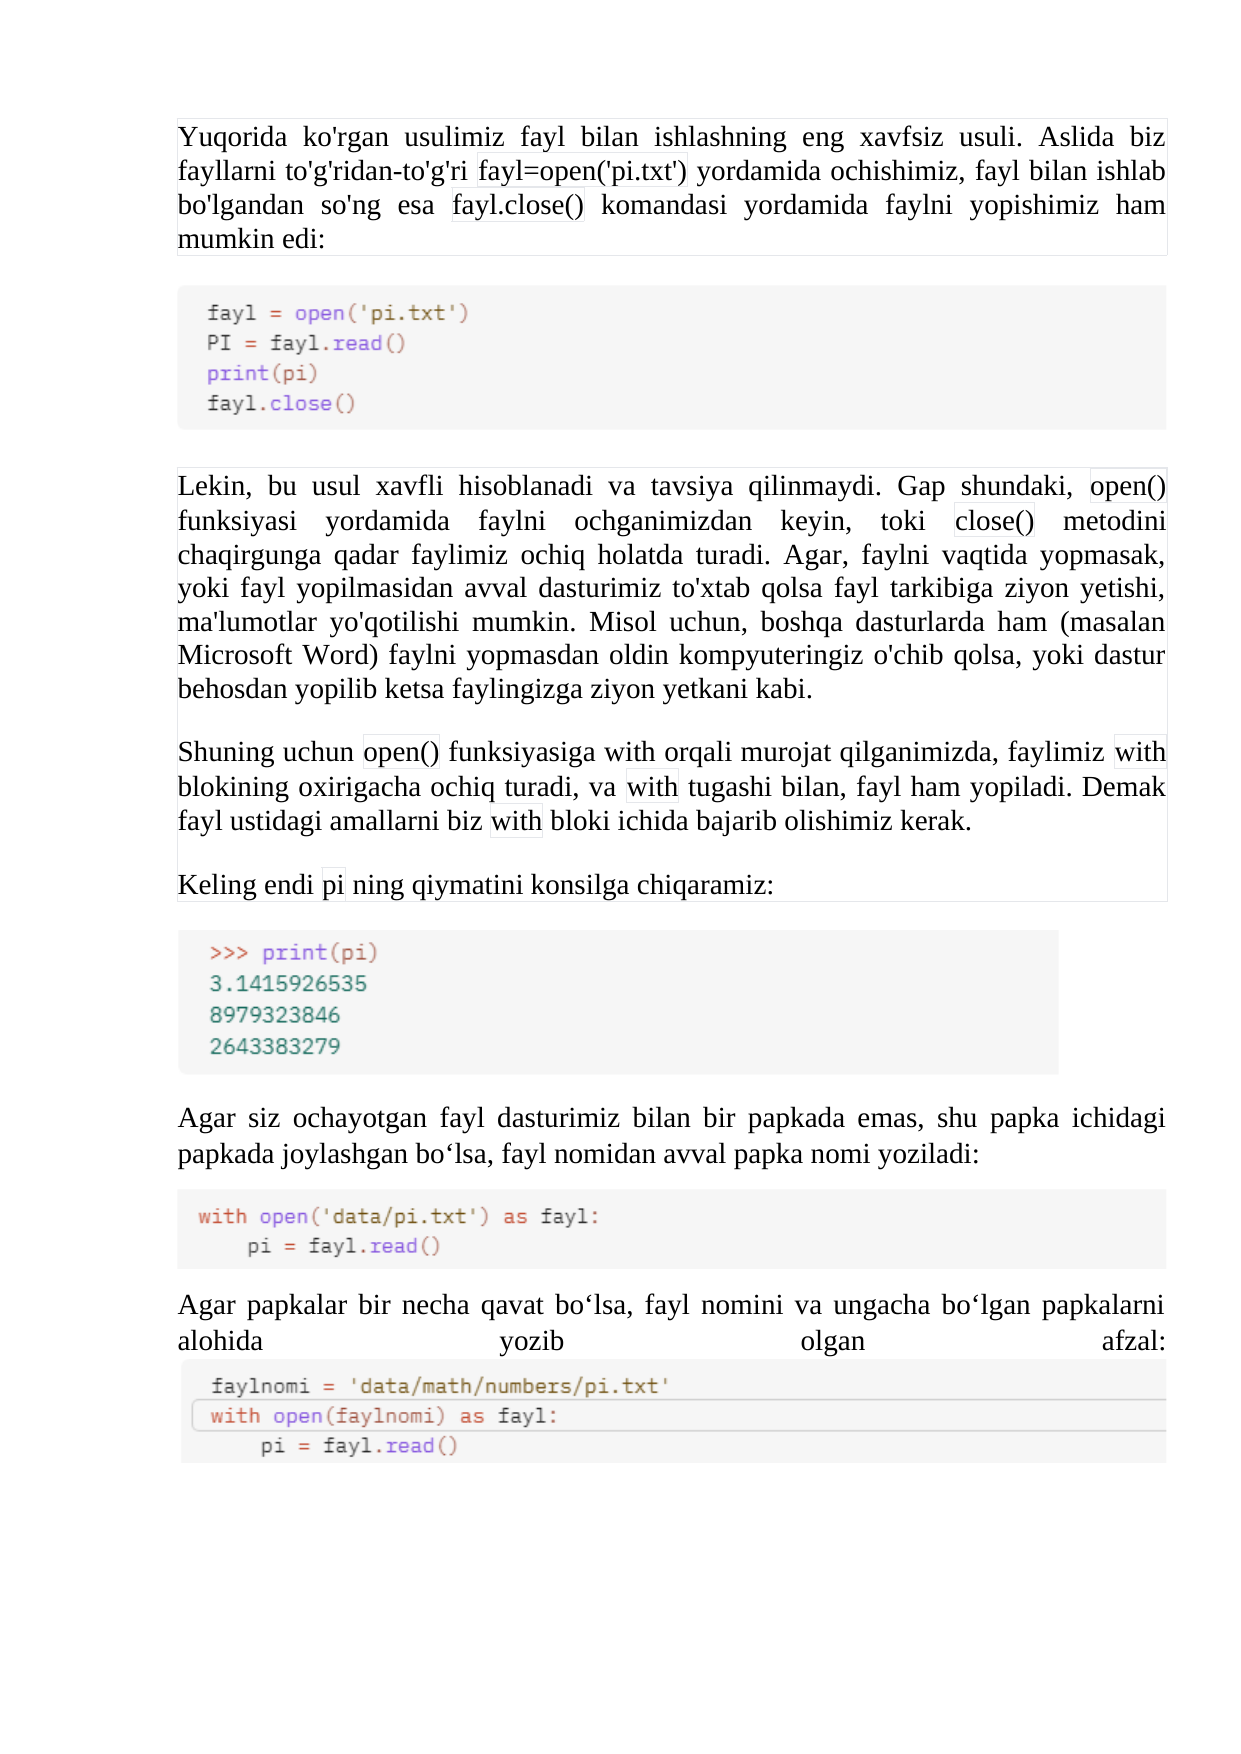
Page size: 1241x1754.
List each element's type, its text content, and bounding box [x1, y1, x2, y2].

picture [177, 930, 1059, 1081]
text Agar papkalar bir necha qavat boʻlsa, fayl nomini va ungacha boʻlgan papkalarni alohida yozib olgan afzal: [177, 1287, 1167, 1359]
text Keling endi pi ning qiymatini konsilga chiqaramiz: [178, 866, 345, 901]
text Yuqorida ko'rgan usulimiz fayl bilan ishlashning eng xavfsiz usuli. Aslida biz fayllarni to'g'ridan-to'g'ri fayl=open('pi.txt') yordamida ochishimiz, fayl bilan ishlab bo'lgandan so'ng esa fayl.close() komandasi yordamida faylni yopishimiz ham mumkin edi: [178, 119, 1167, 255]
picture [177, 1359, 1167, 1463]
text Agar siz ochayotgan fayl dasturimiz bilan bir papkada emas, shu papka ichidagi papkada joylashgan boʻlsa, fayl nomidan avval papka nomi yoziladi: [177, 1100, 1167, 1169]
text Lekin, bu usul xavfli hisoblanadi va tavsiya qilinmaydi. Gap shundaki, open() funksiyasi yordamida faylni ochganimizdan keyin, toki close() metodini chaqirgunga qadar faylimiz ochiq holatda turadi. Agar, faylni vaqtida yopmasak, yoki fayl yopilmasidan avval dasturimiz to'xtab qolsa fayl tarkibiga ziyon yetishi, ma'lumotlar yo'qotilishi mumkin. Misol uchun, boshqa dasturlarda ham (masalan Microsoft Word) faylni yopmasdan oldin kompyuteringiz o'chib qolsa, yoki dastur behosdan yopilib ketsa faylingizga ziyon yetkani kabi. [178, 468, 1167, 704]
text Keling endi pi ning qiymatini konsilga chiqaramiz: [346, 866, 1167, 901]
picture [177, 284, 1167, 436]
text Shuning uchun open() funksiyasiga with orqali murojat qilganimizda, faylimiz with blokining oxirigacha ochiq turadi, va with tugashi bilan, fayl ham yopiladi. Demak fayl ustidagi amallarni biz with bloki ichida bajarib olishimiz kerak. [178, 733, 1167, 837]
picture [177, 1188, 1167, 1269]
